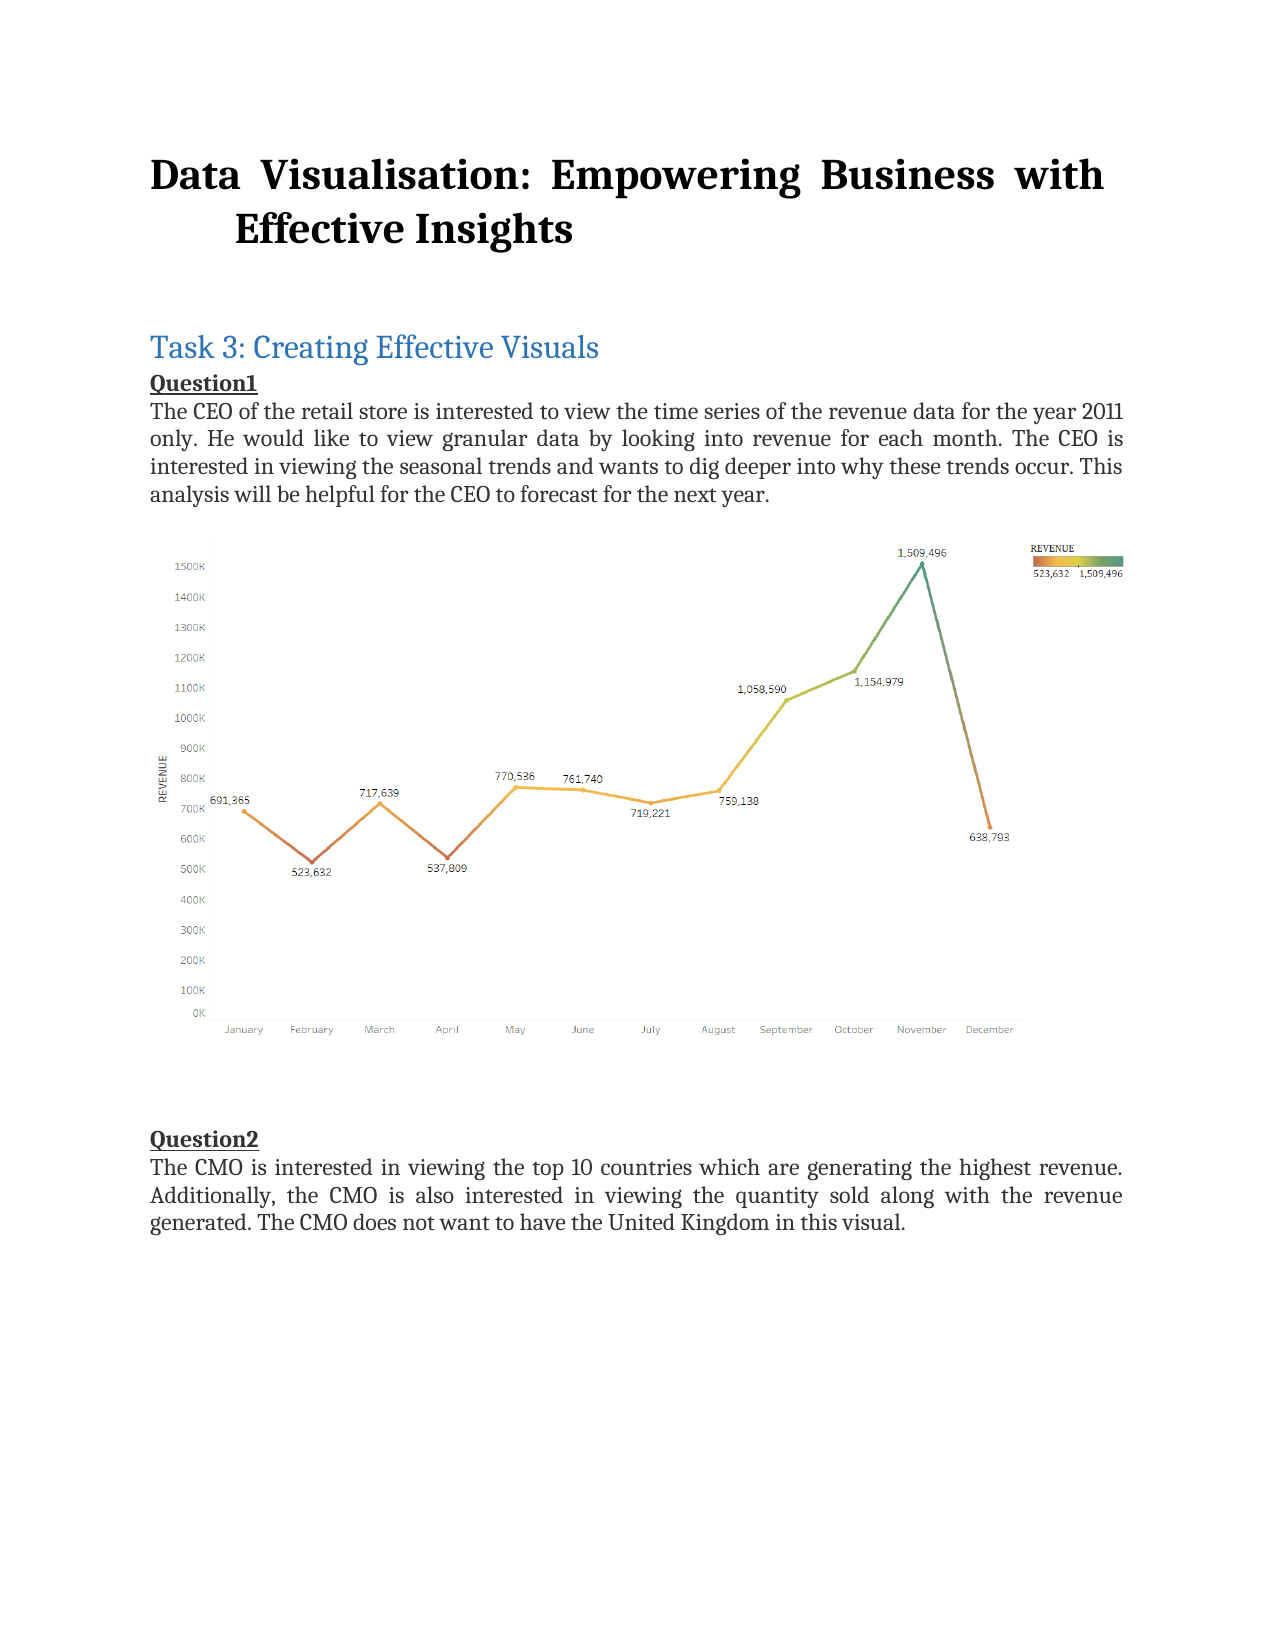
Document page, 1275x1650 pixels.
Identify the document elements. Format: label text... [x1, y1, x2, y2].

subtitle Task 3: Creating Effective Visuals [150, 329, 1125, 367]
text Question2 The CMO is interested in viewing the top 10 countries which are generating the highest revenue. Additionally, the CMO is also interested in viewing the quantity sold along with the revenue generated. The CMO does not want to have the United Kingdom in this visual. [150, 1126, 1125, 1237]
text Data Visualisation: Empowering Business with Effective Insights [150, 150, 1125, 254]
text Question1 The CEO of the retail store is interested to view the time series of the revenue data for the year 2011 only. He would like to view granular data by looking into revenue for each month. The CEO is interested in viewing the seasonal trends and wants to dig deeper into why these trends occur. This analysis will be helpful for the CEO to forecast for the next year. [150, 370, 1125, 508]
picture [150, 539, 1125, 1037]
